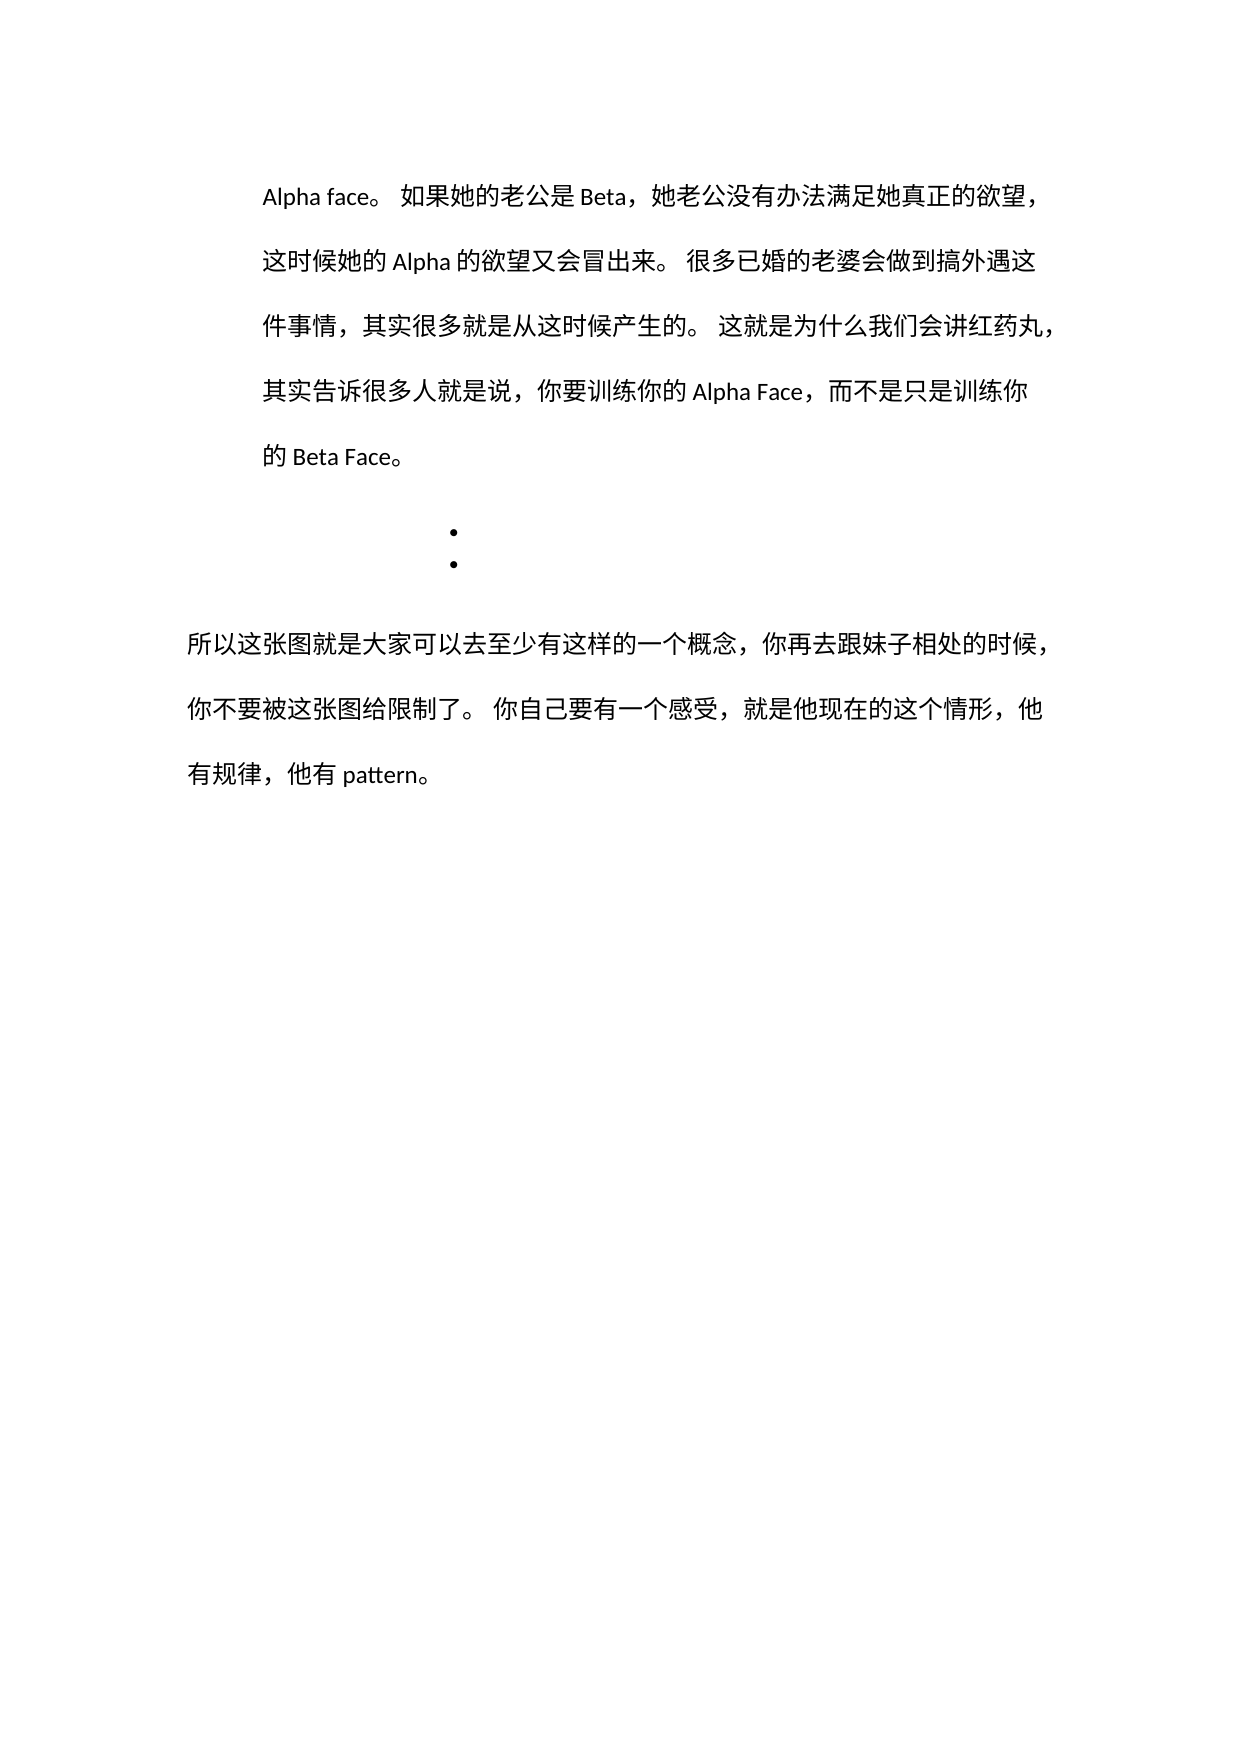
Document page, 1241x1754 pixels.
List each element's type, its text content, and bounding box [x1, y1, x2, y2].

text 所以这张图就是大家可以去至少有这样的一个概念，你再去跟妹子相处的时候，你不要被这张图给限制了。 你自己要有一个感受，就是他现在的这个情形，他有规律，他有pattern。 [187, 610, 1053, 805]
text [262, 162, 1053, 487]
